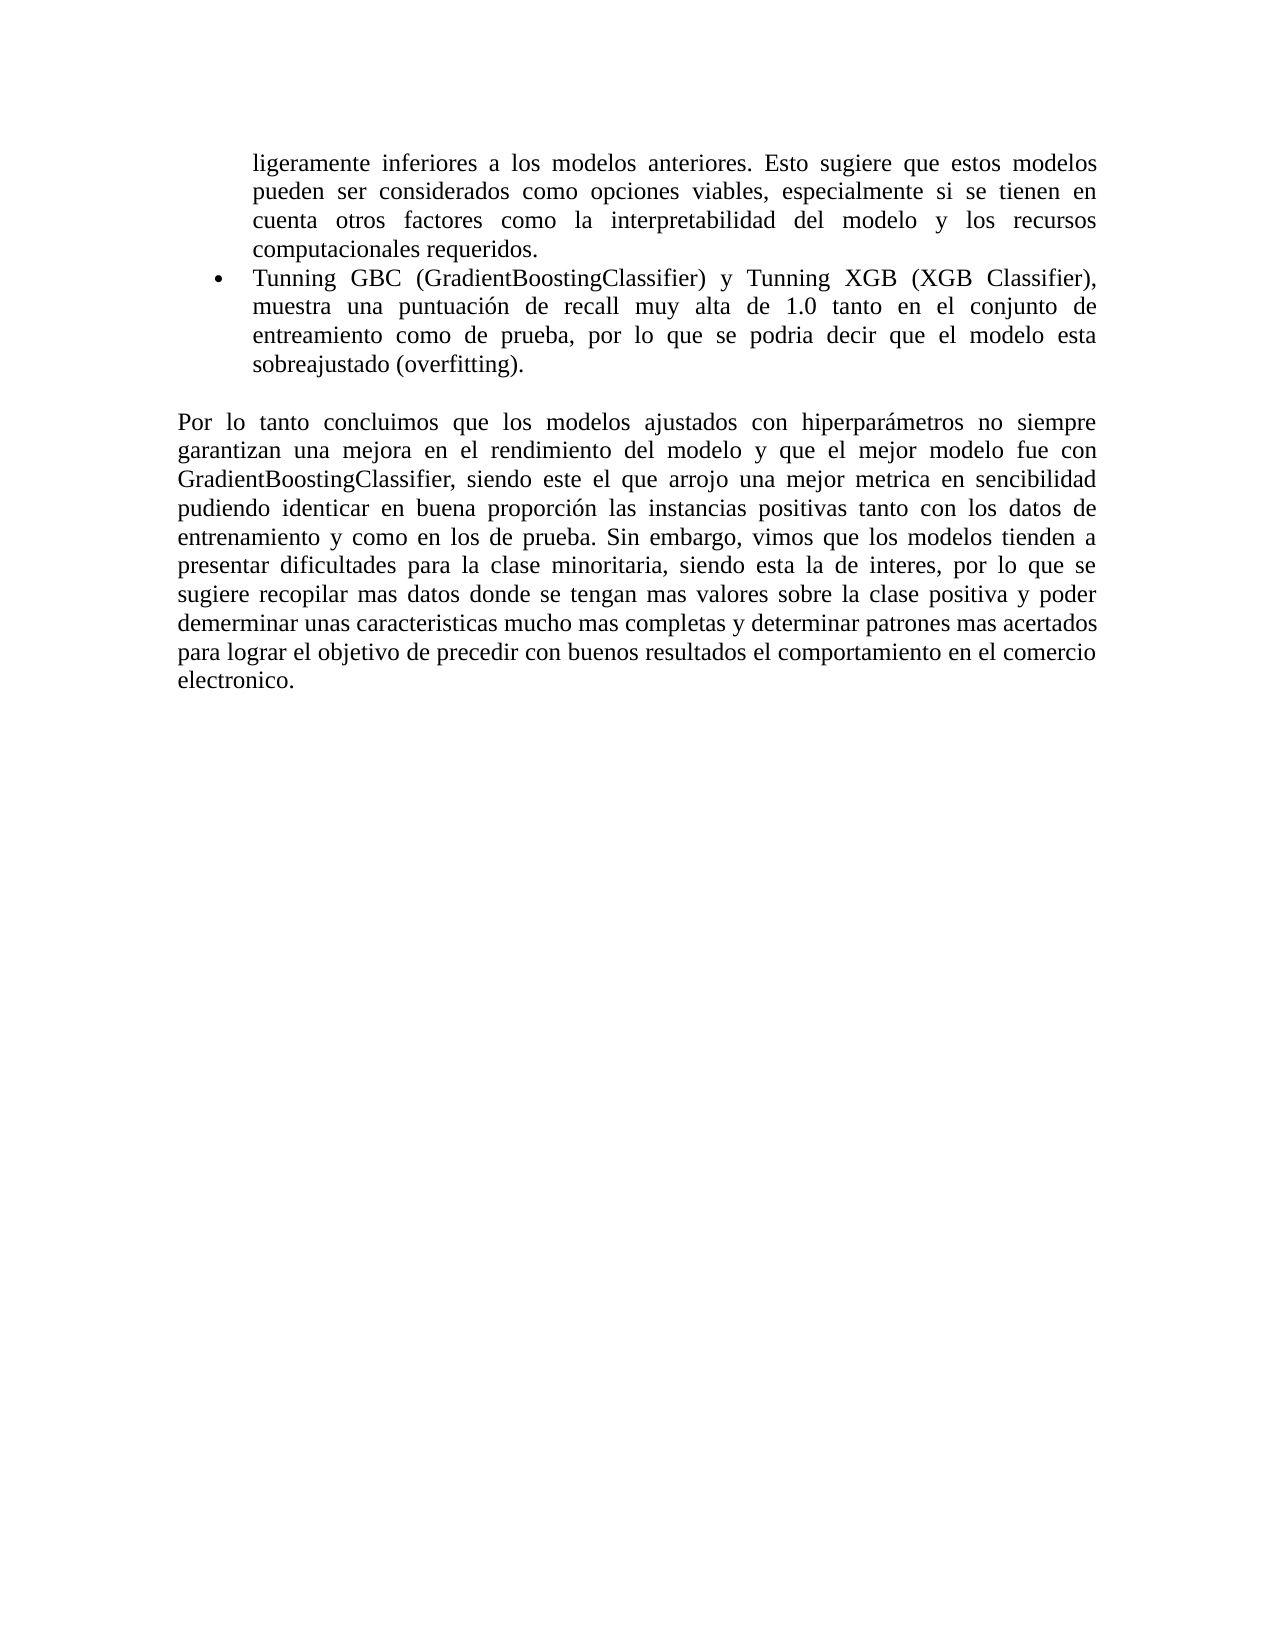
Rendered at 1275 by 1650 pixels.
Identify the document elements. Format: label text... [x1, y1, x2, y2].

text Por lo tanto concluimos que los modelos ajustados con hiperparámetros no siempre garantizan una mejora en el rendimiento del modelo y que el mejor modelo fue con GradientBoostingClassifier, siendo este el que arrojo una mejor metrica en sencibilidad pudiendo identicar en buena proporción las instancias positivas tanto con los datos de entrenamiento y como en los de prueba. Sin embargo, vimos que los modelos tienden a presentar dificultades para la clase minoritaria, siendo esta la de interes, por lo que se sugiere recopilar mas datos donde se tengan mas valores sobre la clase positiva y poder demerminar unas caracteristicas mucho mas completas y determinar patrones mas acertados para lograr el objetivo de precedir con buenos resultados el comportamiento en el comercio electronico. [177, 407, 1098, 694]
list Tunning GBC (GradientBoostingClassifier) y Tunning XGB (XGB Classifier), muestra una puntuación de recall muy alta de 1.0 tanto en el conjunto de entreamiento como de prueba, por lo que se podria decir que el modelo esta sobreajustado (overfitting). [215, 263, 1098, 378]
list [215, 148, 1098, 263]
